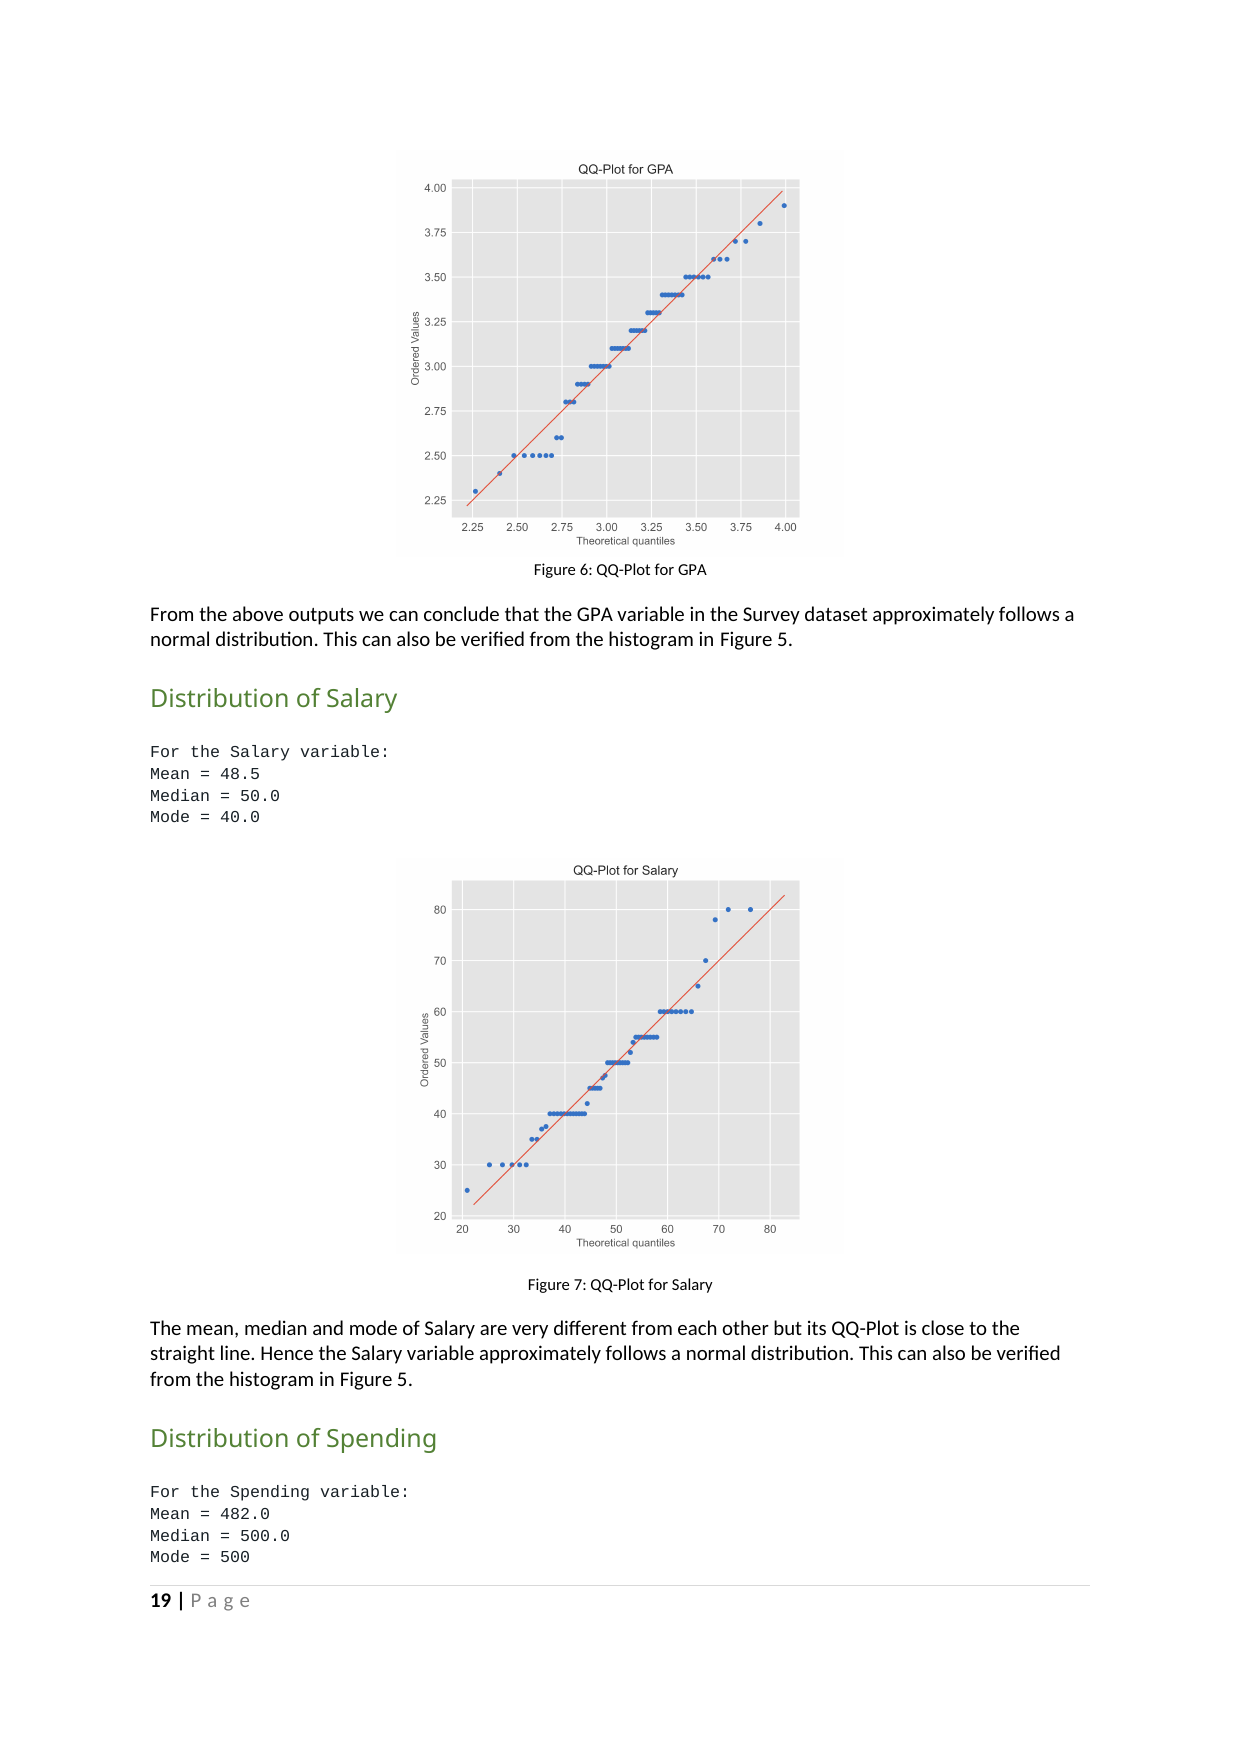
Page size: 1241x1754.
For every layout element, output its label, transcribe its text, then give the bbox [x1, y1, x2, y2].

text From the above outputs we can conclude that the GPA variable in the Survey dataset approximately follows a normal distribution. This can also be verified from the histogram in Figure 5. [150, 601, 1090, 652]
text For the Spending variable: [150, 1484, 1090, 1503]
text For the Salary variable: [150, 744, 1090, 763]
text Mean = 48.5 [150, 766, 1090, 784]
subtitle Distribution of Spending [150, 1421, 1090, 1454]
picture [395, 858, 845, 1254]
picture [395, 150, 845, 557]
text Figure 7: QQ-Plot for Salary [150, 1274, 1090, 1294]
text Median = 50.0 [150, 787, 1090, 806]
text The mean, median and mode of Salary are very different from each other but its QQ-Plot is close to the straight line. Hence the Salary variable approximately follows a normal distribution. This can also be verified from the histogram in Figure 5. [150, 1315, 1090, 1391]
text Mode = 40.0 [150, 809, 1090, 855]
text Figure 6: QQ-Plot for GPA [150, 559, 1090, 580]
text Mean = 482.0 [150, 1505, 1090, 1524]
text Mode = 500 [150, 1549, 1090, 1568]
text Median = 500.0 [150, 1527, 1090, 1546]
subtitle Distribution of Salary [150, 681, 1090, 715]
